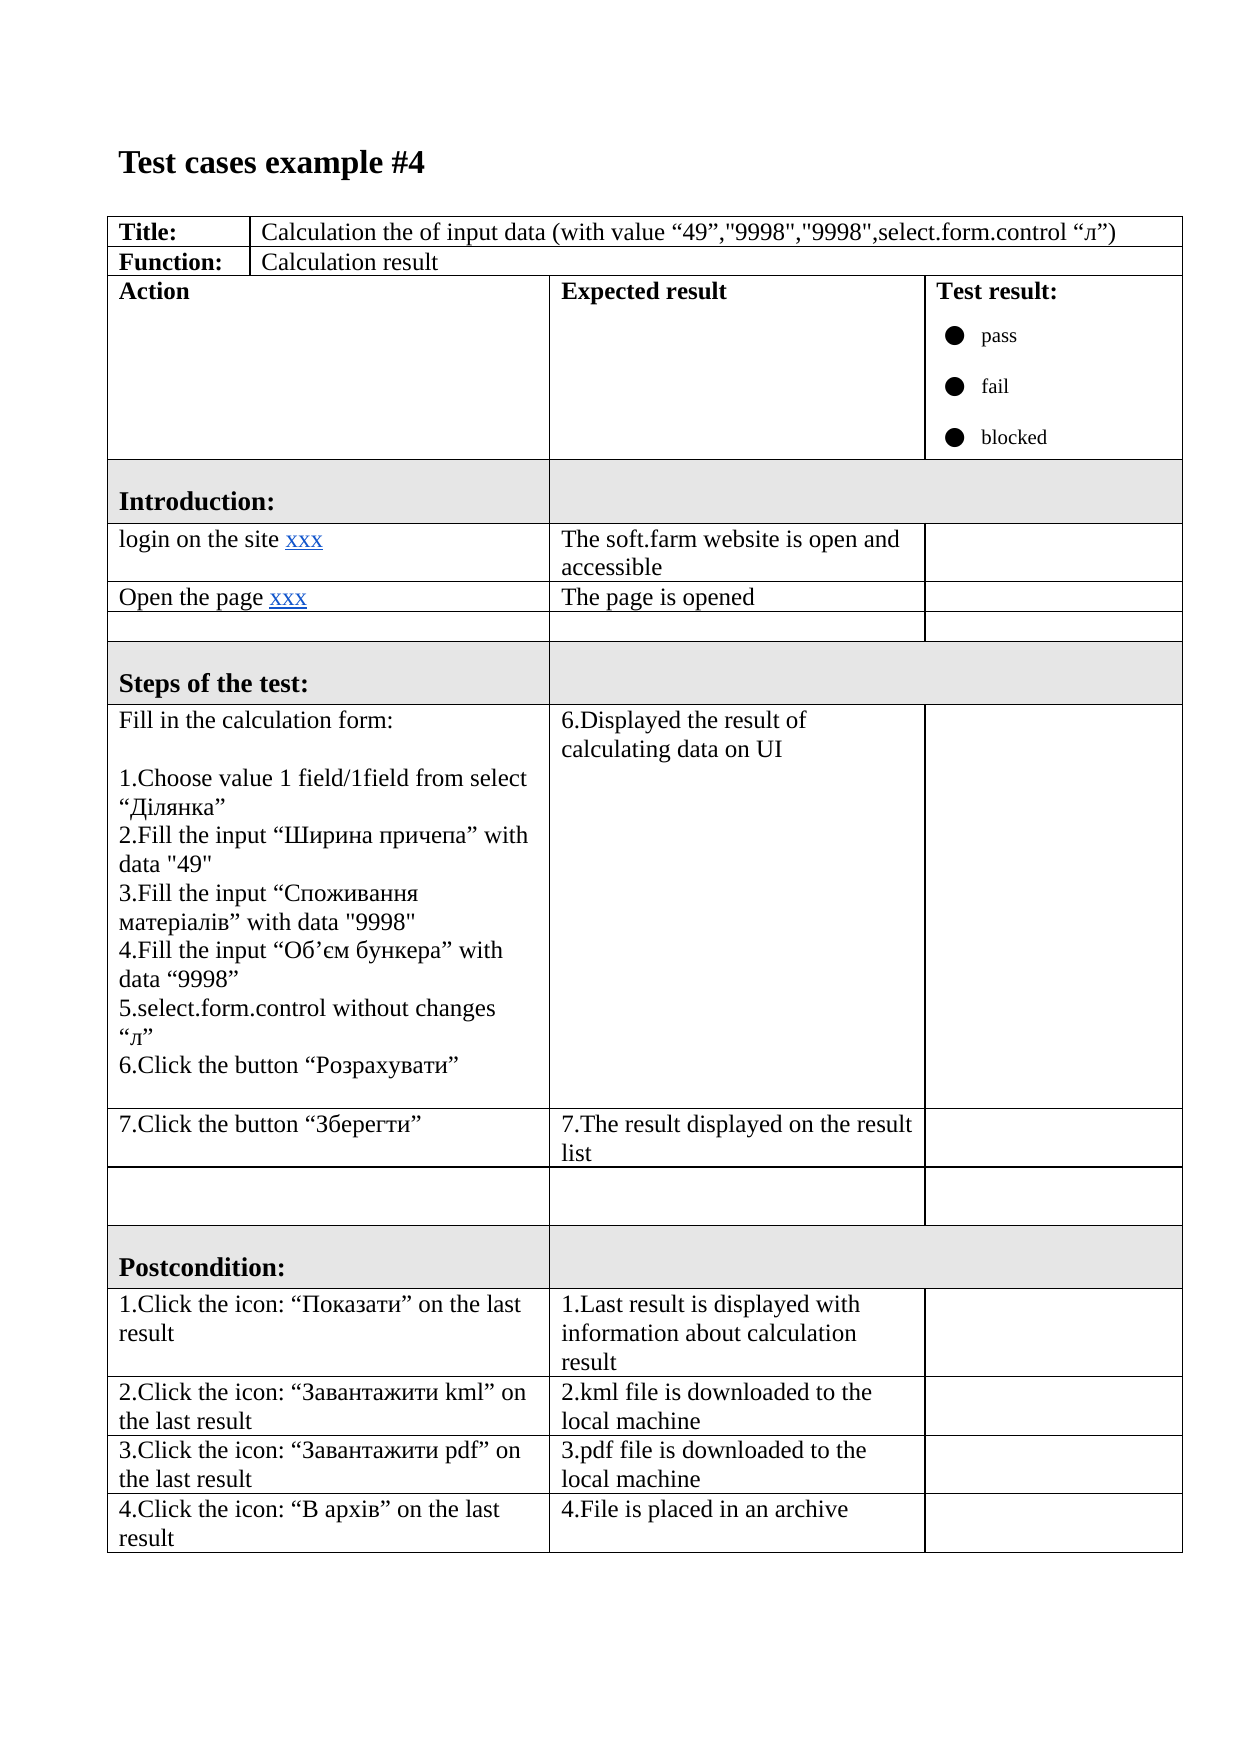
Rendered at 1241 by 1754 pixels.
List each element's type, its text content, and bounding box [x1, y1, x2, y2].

table_cell Postcondition: [108, 1226, 549, 1288]
table_cell [550, 612, 924, 641]
table_cell 7.The result displayed on the result list [550, 1109, 924, 1166]
table_cell 3.Click the icon: “Завантажити pdf” on the last result [108, 1436, 549, 1493]
table_cell Function: [108, 247, 249, 275]
table_cell Steps of the test: [108, 642, 549, 704]
table_cell [926, 1109, 1182, 1166]
table_cell Test result: pass fail blocked [926, 276, 1182, 459]
table_cell The page is opened [550, 582, 924, 611]
table_cell Calculation result [251, 247, 1182, 275]
table_cell [926, 612, 1182, 641]
table_cell [550, 1168, 924, 1225]
table_cell [550, 460, 1182, 523]
table_cell [926, 1377, 1182, 1434]
table_cell 6.Displayed the result of calculating data on UI [550, 705, 924, 1108]
table_header Сalculation the of input data (with value “49”,"9998","9998",select.form.control “л”) [251, 217, 1182, 246]
table_cell [550, 1226, 1182, 1288]
table_cell 2.kml file is downloaded to the local machine [550, 1377, 924, 1434]
table_cell 1.Last result is displayed with information about calculation result [550, 1289, 924, 1376]
table_cell [550, 642, 1182, 704]
table_cell Fill in the calculation form: 1.Choose value 1 field/1field from select “Ділянка” 2.Fill the input “Ширина причепа” with data "49" 3.Fill the input “Споживання матеріалів” with data "9998" 4.Fill the input “Об’єм бункера” with data “9998” 5.select.form.control without changes “л” 6.Click the button “Розрахувати” [108, 705, 549, 1108]
subtitle Test cases example #4 [118, 142, 1181, 181]
table_cell [108, 1168, 549, 1225]
table_cell [926, 1494, 1182, 1552]
table_cell 2.Click the icon: “Завантажити kml” on the last result [108, 1377, 549, 1434]
table_cell [108, 612, 549, 641]
table_cell login on the site xxx [108, 524, 549, 581]
table_cell 4.Click the icon: “В архів” on the last result [108, 1494, 549, 1552]
table_cell [926, 524, 1182, 581]
table_cell Expected result [550, 276, 924, 459]
table_cell [926, 705, 1182, 1108]
table_cell Introduction: [108, 460, 549, 523]
table_cell Open the page xxx [108, 582, 549, 611]
table_cell [926, 1289, 1182, 1376]
table_cell [926, 582, 1182, 611]
table_header Title: [108, 217, 249, 246]
table_cell 3.pdf file is downloaded to the local machine [550, 1436, 924, 1493]
table_cell [926, 1436, 1182, 1493]
table_cell The soft.farm website is open and accessible [550, 524, 924, 581]
table_cell Action [108, 276, 549, 459]
table_cell 7.Click the button “Зберегти” [108, 1109, 549, 1166]
table_cell 4.File is placed in an archive [550, 1494, 924, 1552]
table_cell [926, 1168, 1182, 1225]
table_cell 1.Click the icon: “Показати” on the last result [108, 1289, 549, 1376]
